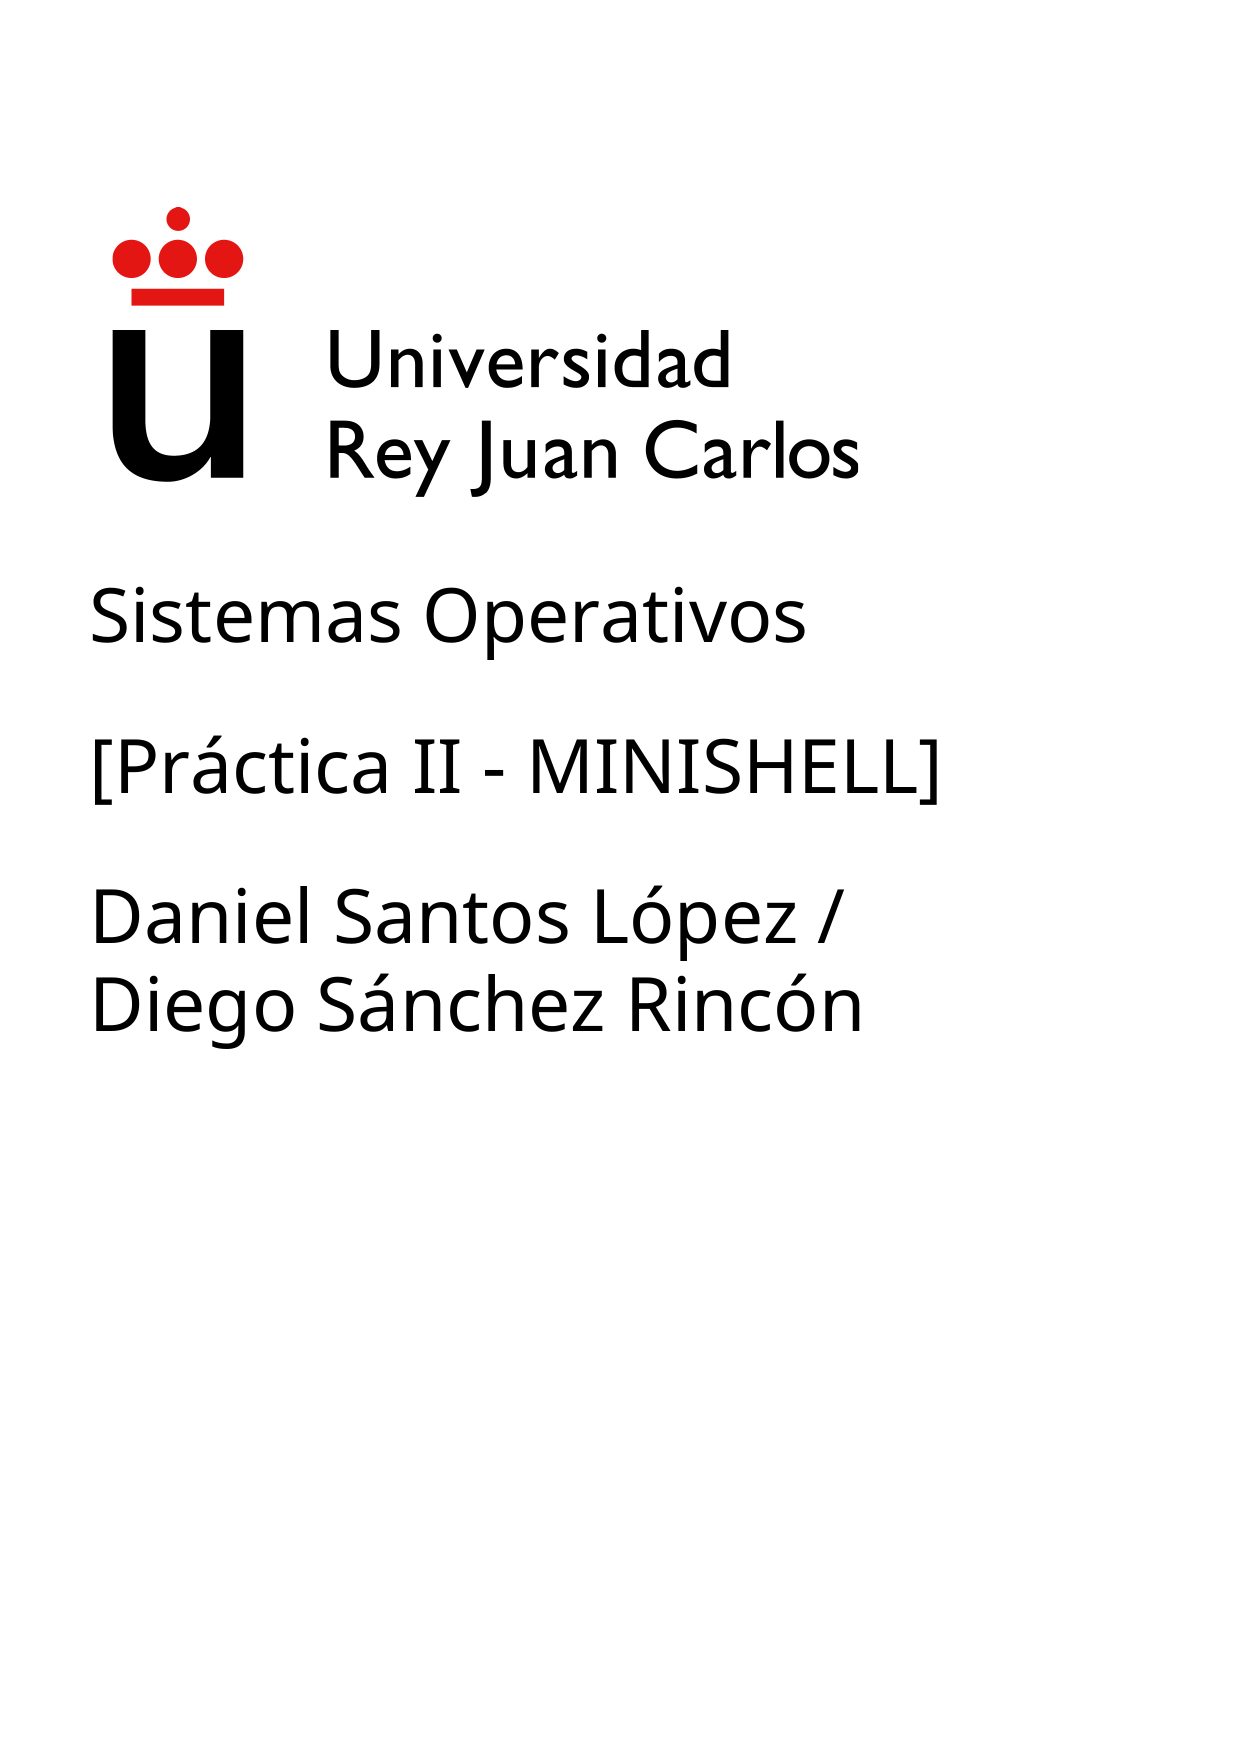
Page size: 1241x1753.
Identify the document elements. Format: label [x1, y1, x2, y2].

picture [112, 207, 859, 497]
